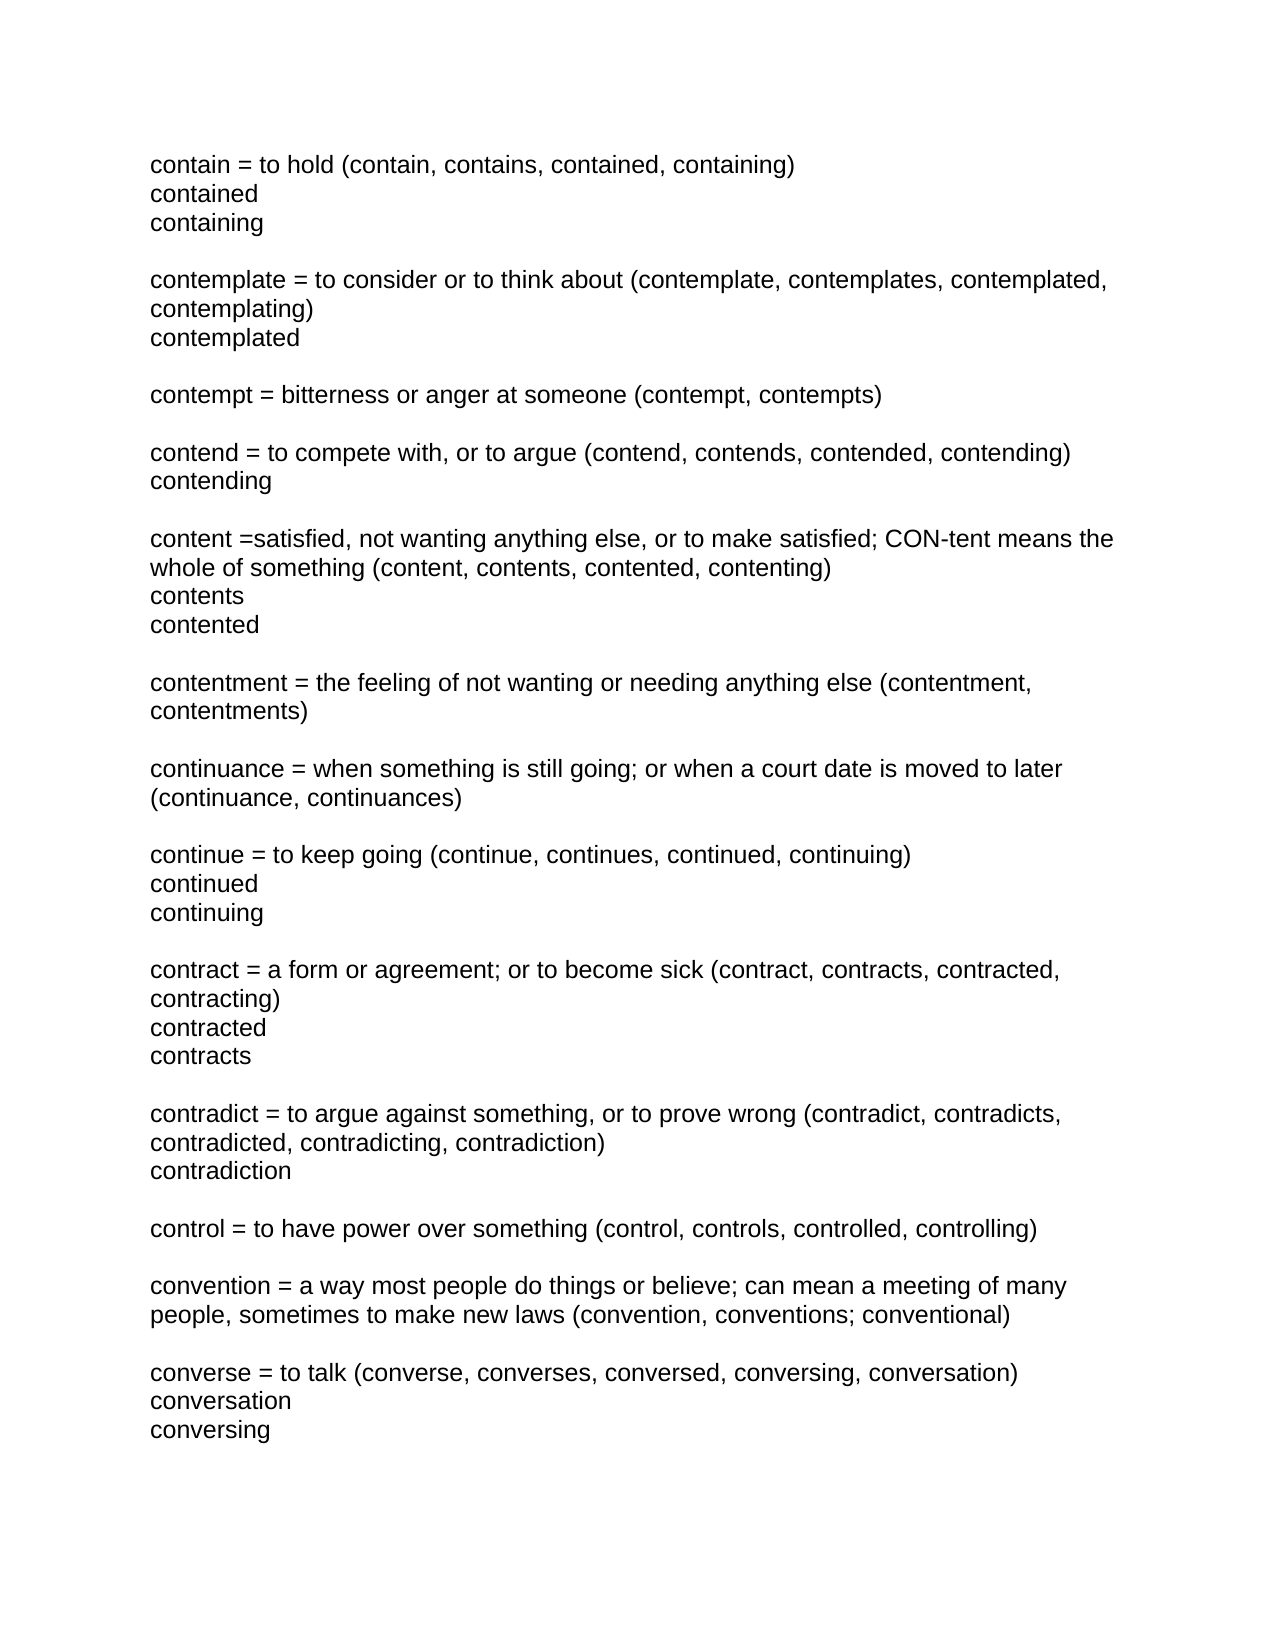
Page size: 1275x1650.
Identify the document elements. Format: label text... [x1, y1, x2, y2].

text contradict = to argue against something, or to prove wrong (contradict, contradicts, contradicted, contradicting, contradiction) [150, 1099, 1125, 1156]
text convention = a way most people do things or believe; can mean a meeting of many people, sometimes to make new laws (convention, conventions; conventional) [150, 1271, 1125, 1329]
text contract = a form or agreement; or to become sick (contract, contracts, contracted, contracting) [150, 955, 1125, 1012]
text contemplated [150, 322, 1125, 351]
text contempt = bitterness or anger at someone (contempt, contempts) [150, 380, 1125, 409]
text continuing [150, 897, 1125, 926]
text containing [150, 207, 1125, 236]
text content =satisfied, not wanting anything else, or to make satisfied; CON-tent means the whole of something (content, contents, contented, contenting) [150, 524, 1125, 581]
text contented [150, 610, 1125, 639]
text continuance = when something is still going; or when a court date is moved to later (continuance, continuances) [150, 754, 1125, 811]
text continue = to keep going (continue, continues, continued, continuing) [150, 840, 1125, 869]
text contradiction [150, 1156, 1125, 1185]
text contend = to compete with, or to argue (contend, contends, contended, contending) [150, 437, 1125, 466]
text contracted [150, 1012, 1125, 1041]
text control = to have power over something (control, controls, controlled, controlling) [150, 1214, 1125, 1242]
text contained [150, 179, 1125, 207]
text contents [150, 581, 1125, 610]
text contentment = the feeling of not wanting or needing anything else (contentment, contentments) [150, 667, 1125, 725]
text contemplate = to consider or to think about (contemplate, contemplates, contemplated, contemplating) [150, 265, 1125, 322]
text converse = to talk (converse, converses, conversed, conversing, conversation) [150, 1357, 1125, 1386]
text contain = to hold (contain, contains, contained, containing) [150, 150, 1125, 179]
text continued [150, 869, 1125, 897]
text contending [150, 466, 1125, 495]
text conversation [150, 1386, 1125, 1415]
text conversing [150, 1415, 1125, 1444]
text contracts [150, 1041, 1125, 1070]
